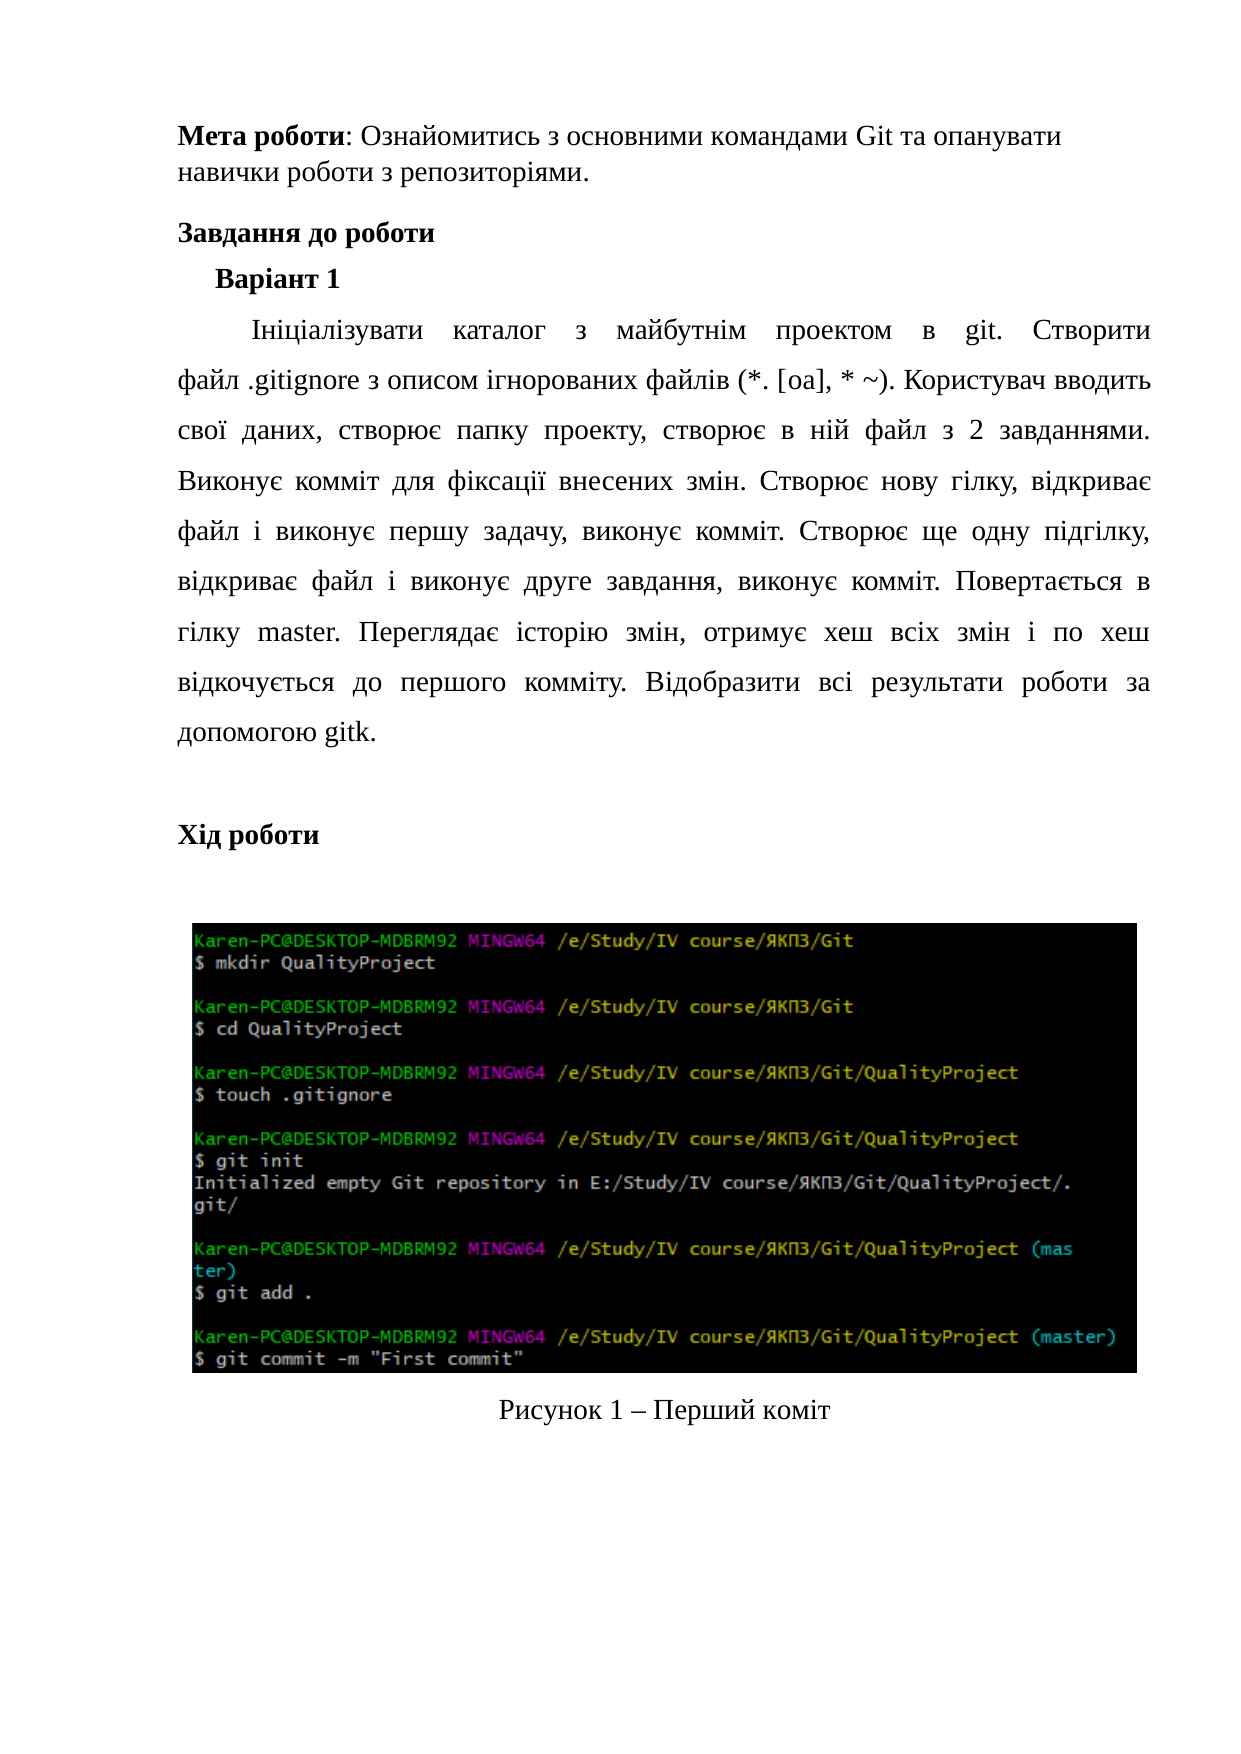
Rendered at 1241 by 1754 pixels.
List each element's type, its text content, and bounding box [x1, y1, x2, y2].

text Ініціалізувати каталог з майбутнім проектом в git. Створити файл .gitignore з описом ігнорованих файлів (*. [oa], * ~). Користувач вводить свої даних, створює папку проекту, створює в ній файл з 2 завданнями. Виконує комміт для фіксації внесених змін. Створює нову гілку, відкриває файл і виконує першу задачу, виконує комміт. Створює ще одну підгілку, відкриває файл і виконує друге завдання, виконує комміт. Повертається в гілку master. Переглядає історію змін, отримує хеш всіх змін і по хеш відкочується до першого комміту. Відобразити всі результати роботи за допомогою gitk. [177, 312, 1152, 748]
subtitle Завдання до роботи [177, 215, 1152, 249]
picture [192, 923, 1137, 1373]
text Хід роботи [177, 817, 1152, 851]
text Мета роботи: Ознайомитись з основними командами Git та опанувати навички роботи з репозиторіями. [177, 118, 1152, 188]
text Рисунок 1 – Перший коміт [177, 1392, 1152, 1425]
text Варіант 1 [177, 261, 1152, 295]
